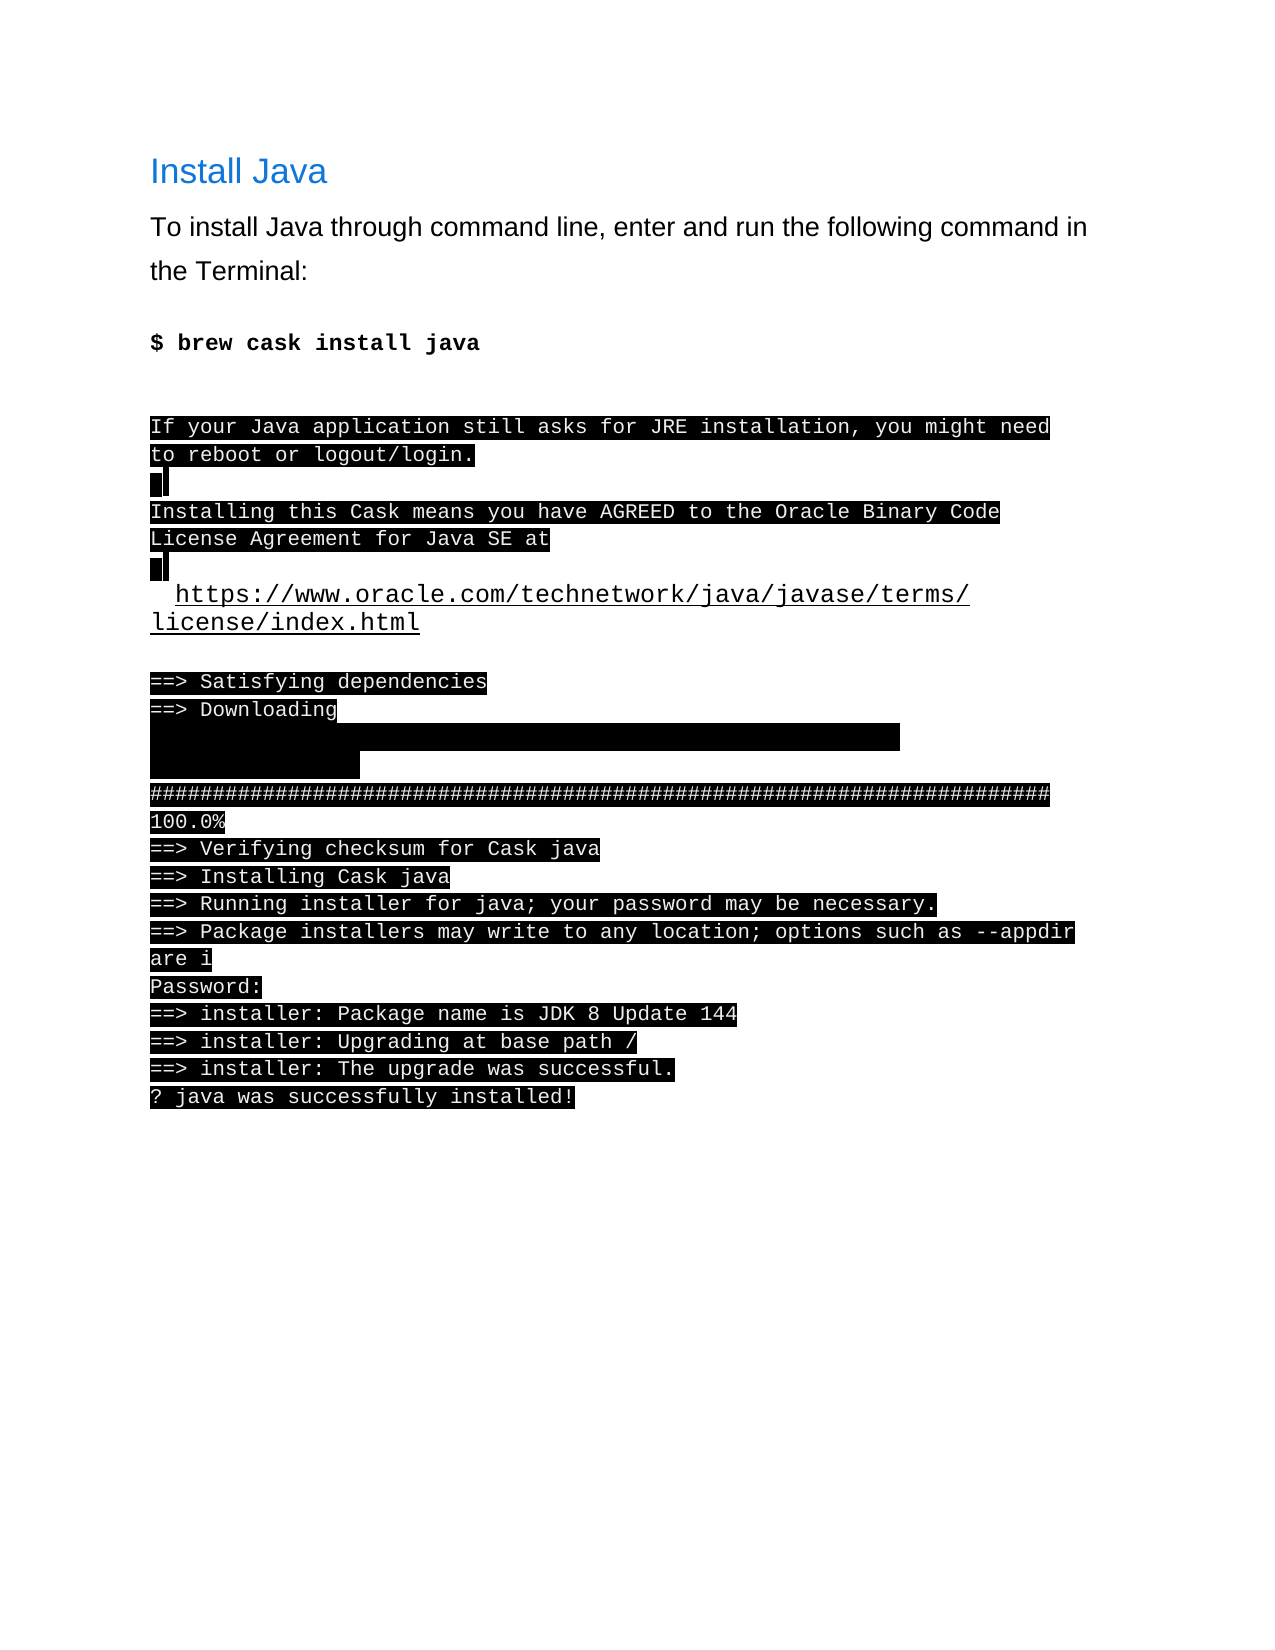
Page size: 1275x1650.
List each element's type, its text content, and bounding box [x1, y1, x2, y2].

text Install Java [150, 150, 1125, 191]
text To install Java through command line, enter and run the following command in the Terminal: [150, 198, 1125, 286]
